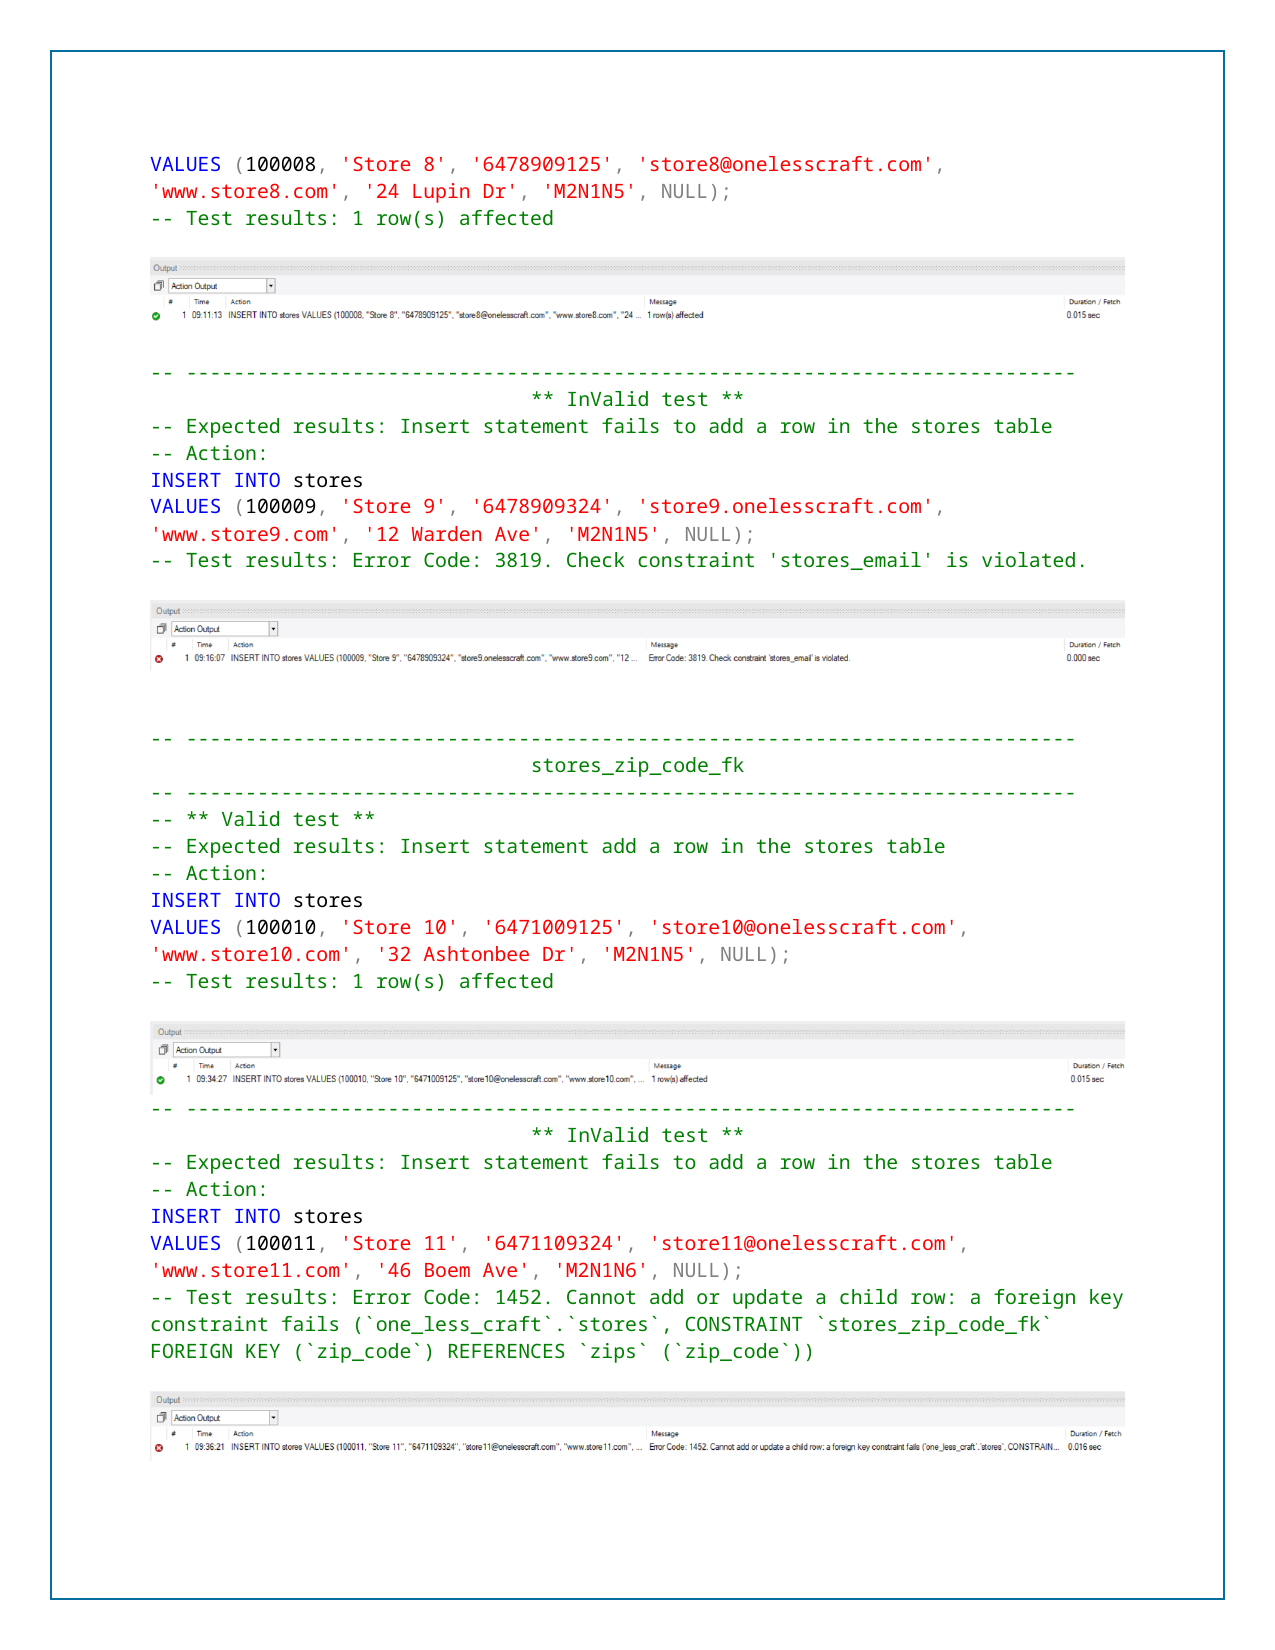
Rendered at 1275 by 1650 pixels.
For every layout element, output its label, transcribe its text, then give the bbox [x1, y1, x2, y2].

text -- Action: [150, 439, 1125, 466]
text INSERT INTO stores [150, 466, 1125, 493]
text -- Test results: 1 row(s) affected [150, 967, 1125, 994]
text VALUES (100010, 'Store 10', '6471009125', 'store10@onelesscraft.com', 'www.store10.com', '32 Ashtonbee Dr', 'M2N1N5', NULL); [150, 913, 1125, 967]
text VALUES (100011, 'Store 11', '6471109324', 'store11@onelesscraft.com', 'www.store11.com', '46 Boem Ave', 'M2N1N6', NULL); [150, 1229, 1125, 1283]
text ** InValid test ** [150, 1121, 1125, 1148]
text -- --------------------------------------------------------------------------- [150, 358, 1125, 385]
text -- Test results: Error Code: 1452. Cannot add or update a child row: a foreign key constraint fails (`one_less_craft`.`stores`, CONSTRAINT `stores_zip_code_fk` FOREIGN KEY (`zip_code`) REFERENCES `zips` (`zip_code`)) [150, 1283, 1125, 1364]
picture [150, 600, 1125, 671]
text INSERT INTO stores [150, 1202, 1125, 1229]
text -- Action: [150, 859, 1125, 886]
picture [150, 257, 1125, 331]
text stores_zip_code_fk [150, 752, 1125, 778]
text -- Expected results: Insert statement fails to add a row in the stores table [150, 1148, 1125, 1175]
text -- Action: [150, 1175, 1125, 1202]
text -- Expected results: Insert statement fails to add a row in the stores table [150, 412, 1125, 439]
text VALUES (100008, 'Store 8', '6478909125', 'store8@onelesscraft.com', 'www.store8.com', '24 Lupin Dr', 'M2N1N5', NULL); [150, 150, 1125, 204]
text -- Test results: Error Code: 3819. Check constraint 'stores_email' is violated. [150, 547, 1125, 574]
text INSERT INTO stores [150, 886, 1125, 913]
text -- Expected results: Insert statement add a row in the stores table [150, 832, 1125, 859]
picture [150, 1021, 1125, 1095]
text -- ** Valid test ** [150, 806, 1125, 832]
text VALUES (100009, 'Store 9', '6478909324', 'store9.onelesscraft.com', 'www.store9.com', '12 Warden Ave', 'M2N1N5', NULL); [150, 493, 1125, 547]
text -- --------------------------------------------------------------------------- [150, 778, 1125, 806]
text -- --------------------------------------------------------------------------- [150, 724, 1125, 752]
text ** InValid test ** [150, 385, 1125, 412]
text -- --------------------------------------------------------------------------- [150, 1095, 1125, 1121]
picture [150, 1391, 1125, 1461]
text -- Test results: 1 row(s) affected [150, 204, 1125, 231]
